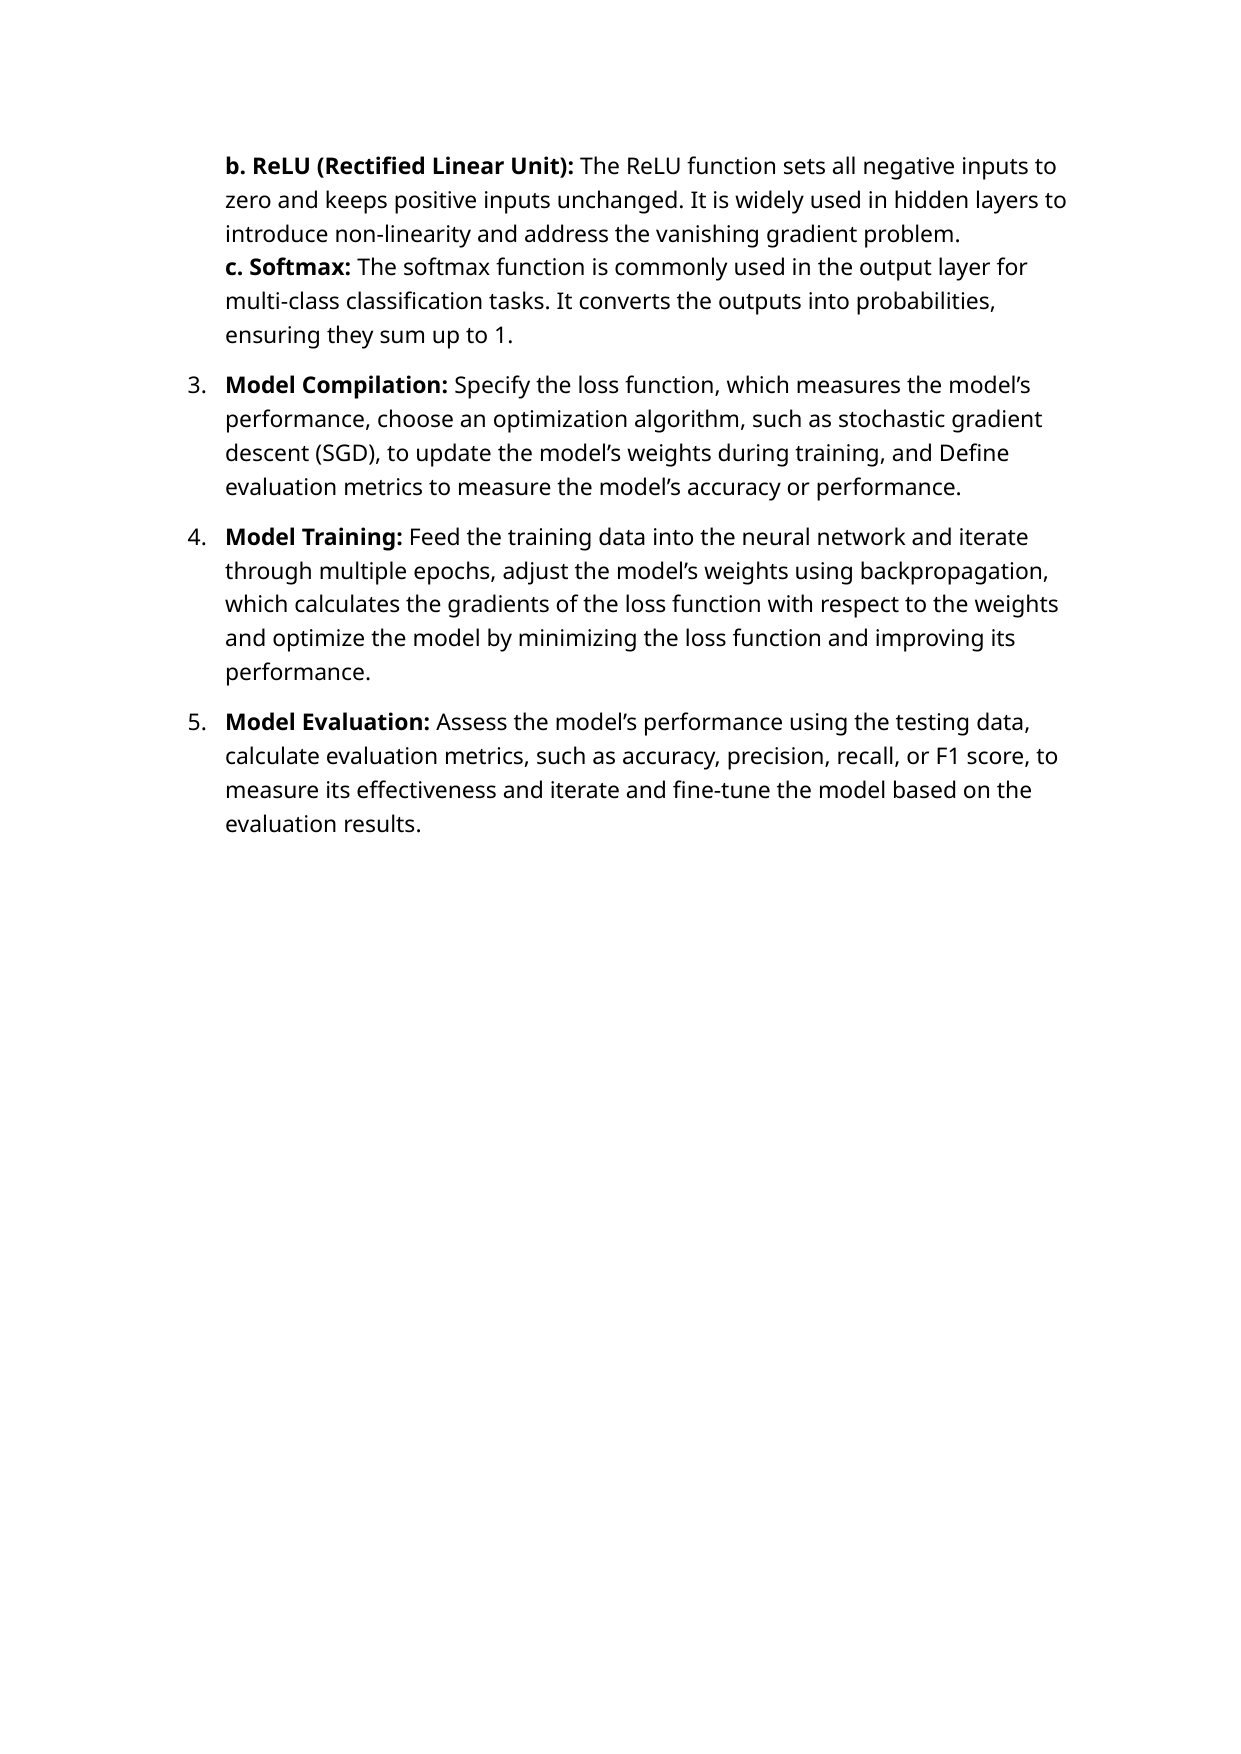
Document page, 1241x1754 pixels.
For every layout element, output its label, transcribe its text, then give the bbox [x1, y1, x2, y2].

list Model Evaluation: Assess the model’s performance using the testing data, calculate evaluation metrics, such as accuracy, precision, recall, or F1 score, to measure its effectiveness and iterate and fine-tune the model based on the evaluation results. [187, 706, 1090, 839]
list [187, 150, 1090, 350]
list Model Training: Feed the training data into the neural network and iterate through multiple epochs, adjust the model’s weights using backpropagation, which calculates the gradients of the loss function with respect to the weights and optimize the model by minimizing the loss function and improving its performance. [187, 521, 1090, 687]
list Model Compilation: Specify the loss function, which measures the model’s performance, choose an optimization algorithm, such as stochastic gradient descent (SGD), to update the model’s weights during training, and Define evaluation metrics to measure the model’s accuracy or performance. [187, 369, 1090, 502]
